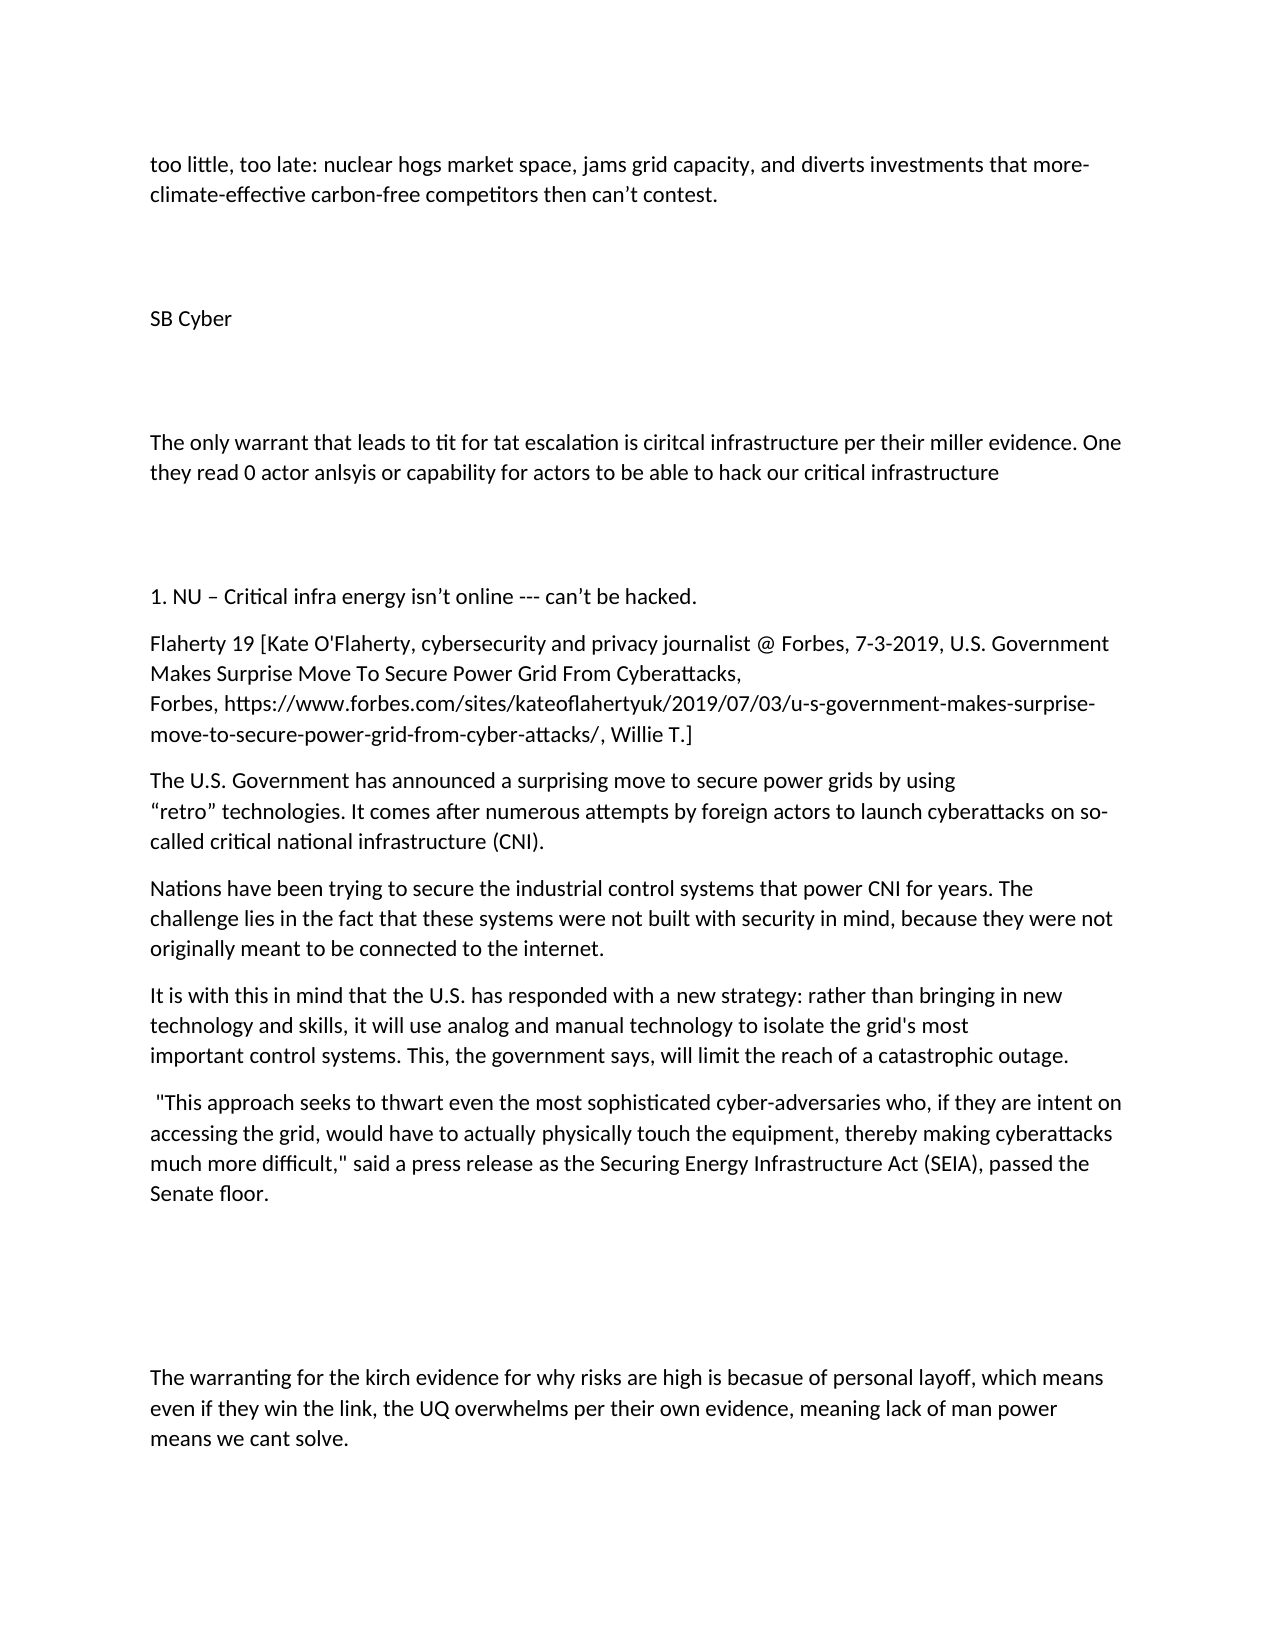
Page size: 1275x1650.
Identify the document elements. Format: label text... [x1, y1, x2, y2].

text It is with this in mind that the U.S. has responded with a new strategy: rather than bringing in new technology and skills, it will use analog and manual technology to isolate the grid's most important control systems. This, the government says, will limit the reach of a catastrophic outage. [150, 981, 1125, 1070]
text The U.S. Government has announced a surprising move to secure power grids by using “retro” technologies. It comes after numerous attempts by foreign actors to launch cyberattacks on so-called critical national infrastructure (CNI). [150, 767, 1125, 855]
text The warranting for the kirch evidence for why risks are high is becasue of personal layoff, which means even if they win the link, the UQ overwhelms per their own evidence, meaning lack of man power means we cant solve. [150, 1363, 1125, 1452]
text SB Cyber [150, 304, 1125, 332]
text "This approach seeks to thwart even the most sophisticated cyber-adversaries who, if they are intent on accessing the grid, would have to actually physically touch the equipment, thereby making cyberattacks much more difficult," said a press release as the Securing Energy Infrastructure Act (SEIA), passed the Senate floor. [150, 1088, 1125, 1207]
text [150, 150, 1125, 208]
text Nations have been trying to secure the industrial control systems that power CNI for years. The challenge lies in the fact that these systems were not built with security in mind, because they were not originally meant to be connected to the internet. [150, 874, 1125, 962]
text Flaherty 19 [Kate O'Flaherty, cybersecurity and privacy journalist @ Forbes, 7-3-2019, U.S. Government Makes Surprise Move To Secure Power Grid From Cyberattacks, Forbes, https://www.forbes.com/sites/kateoflahertyuk/2019/07/03/u-s-government-makes-surprise-move-to-secure-power-grid-from-cyber-attacks/, Willie T.] [150, 629, 1125, 748]
text 1. NU – Critical infra energy isn’t online --- can’t be hacked. [150, 582, 1125, 610]
text The only warrant that leads to tit for tat escalation is ciritcal infrastructure per their miller evidence. One they read 0 actor anlsyis or capability for actors to be able to hack our critical infrastructure [150, 428, 1125, 486]
